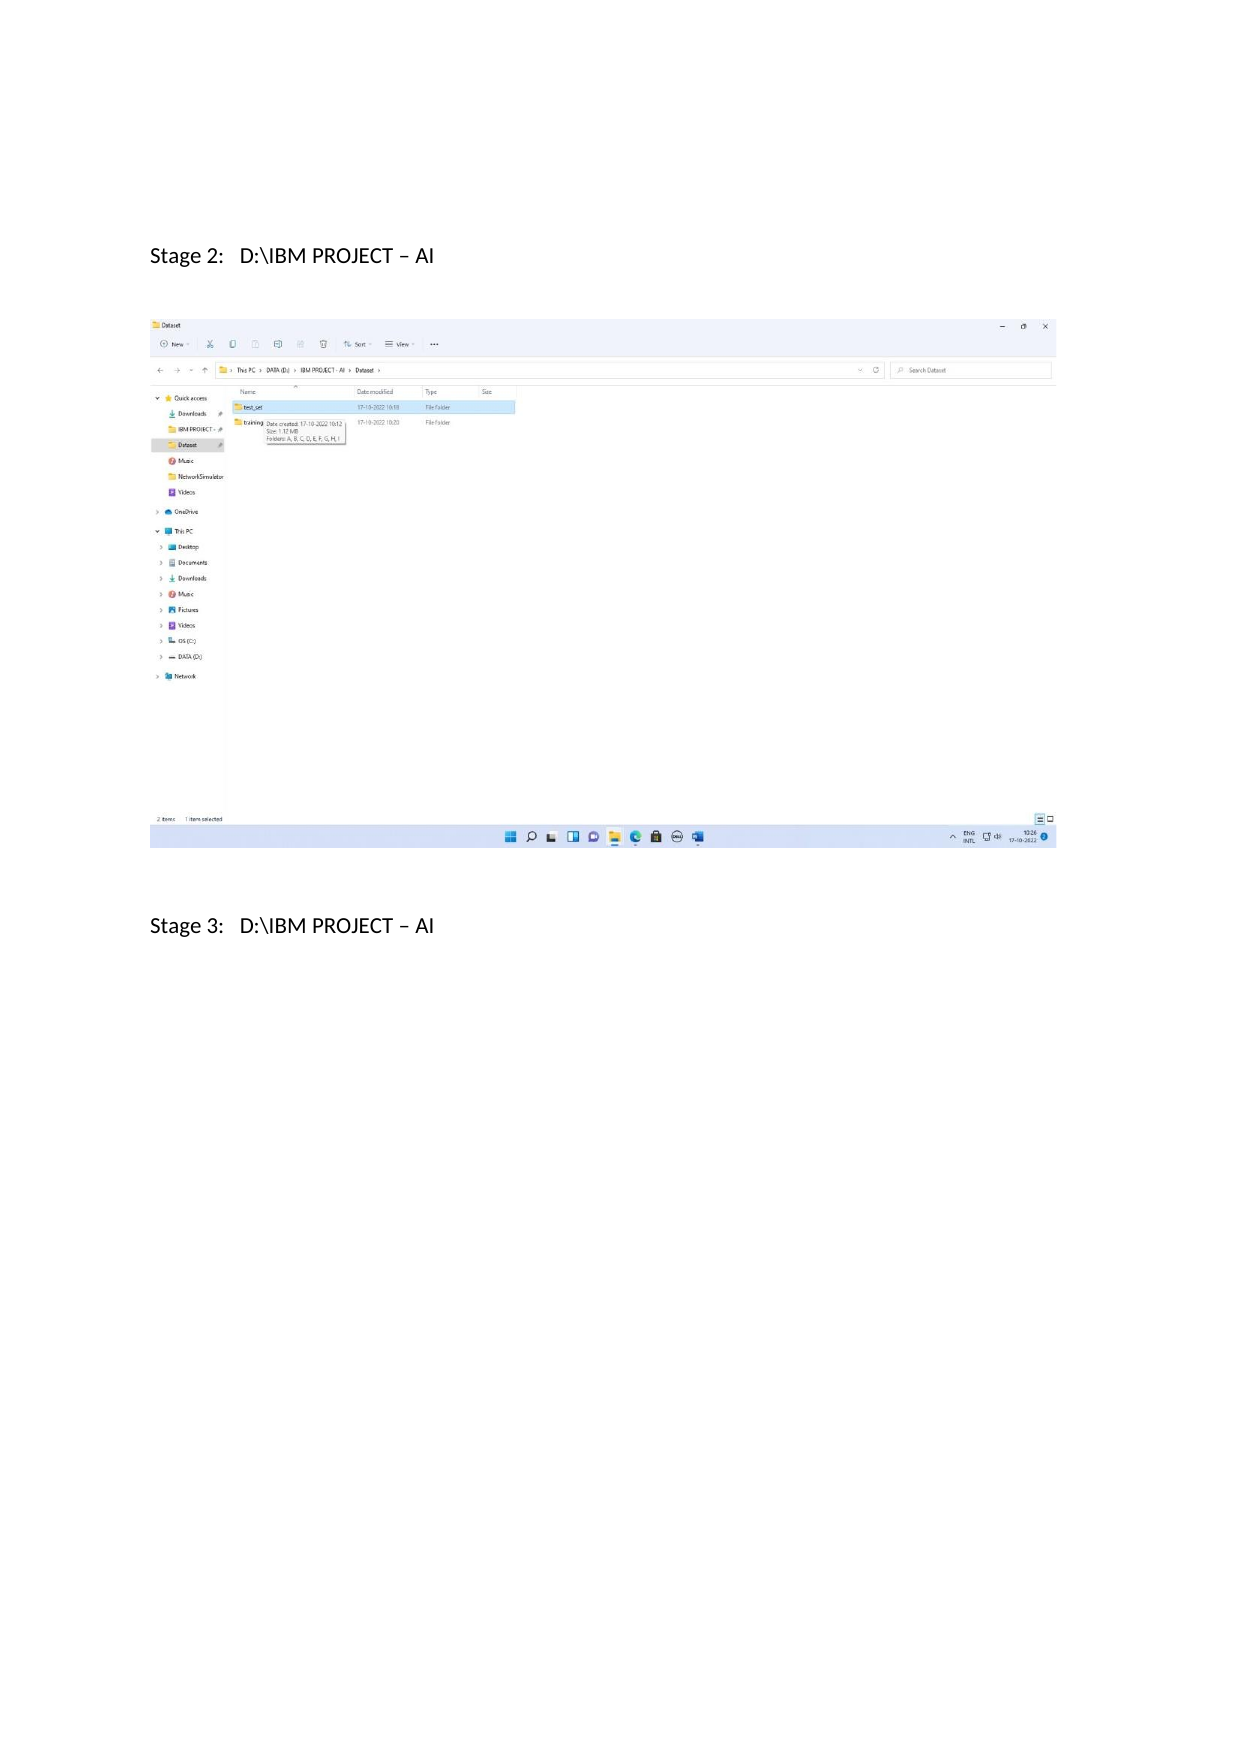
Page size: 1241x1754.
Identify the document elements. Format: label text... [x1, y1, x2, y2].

picture [150, 319, 1057, 848]
text Stage 2: D:\IBM PROJECT – AI [150, 242, 1155, 270]
text Stage 3: D:\IBM PROJECT – AI [150, 911, 1155, 939]
